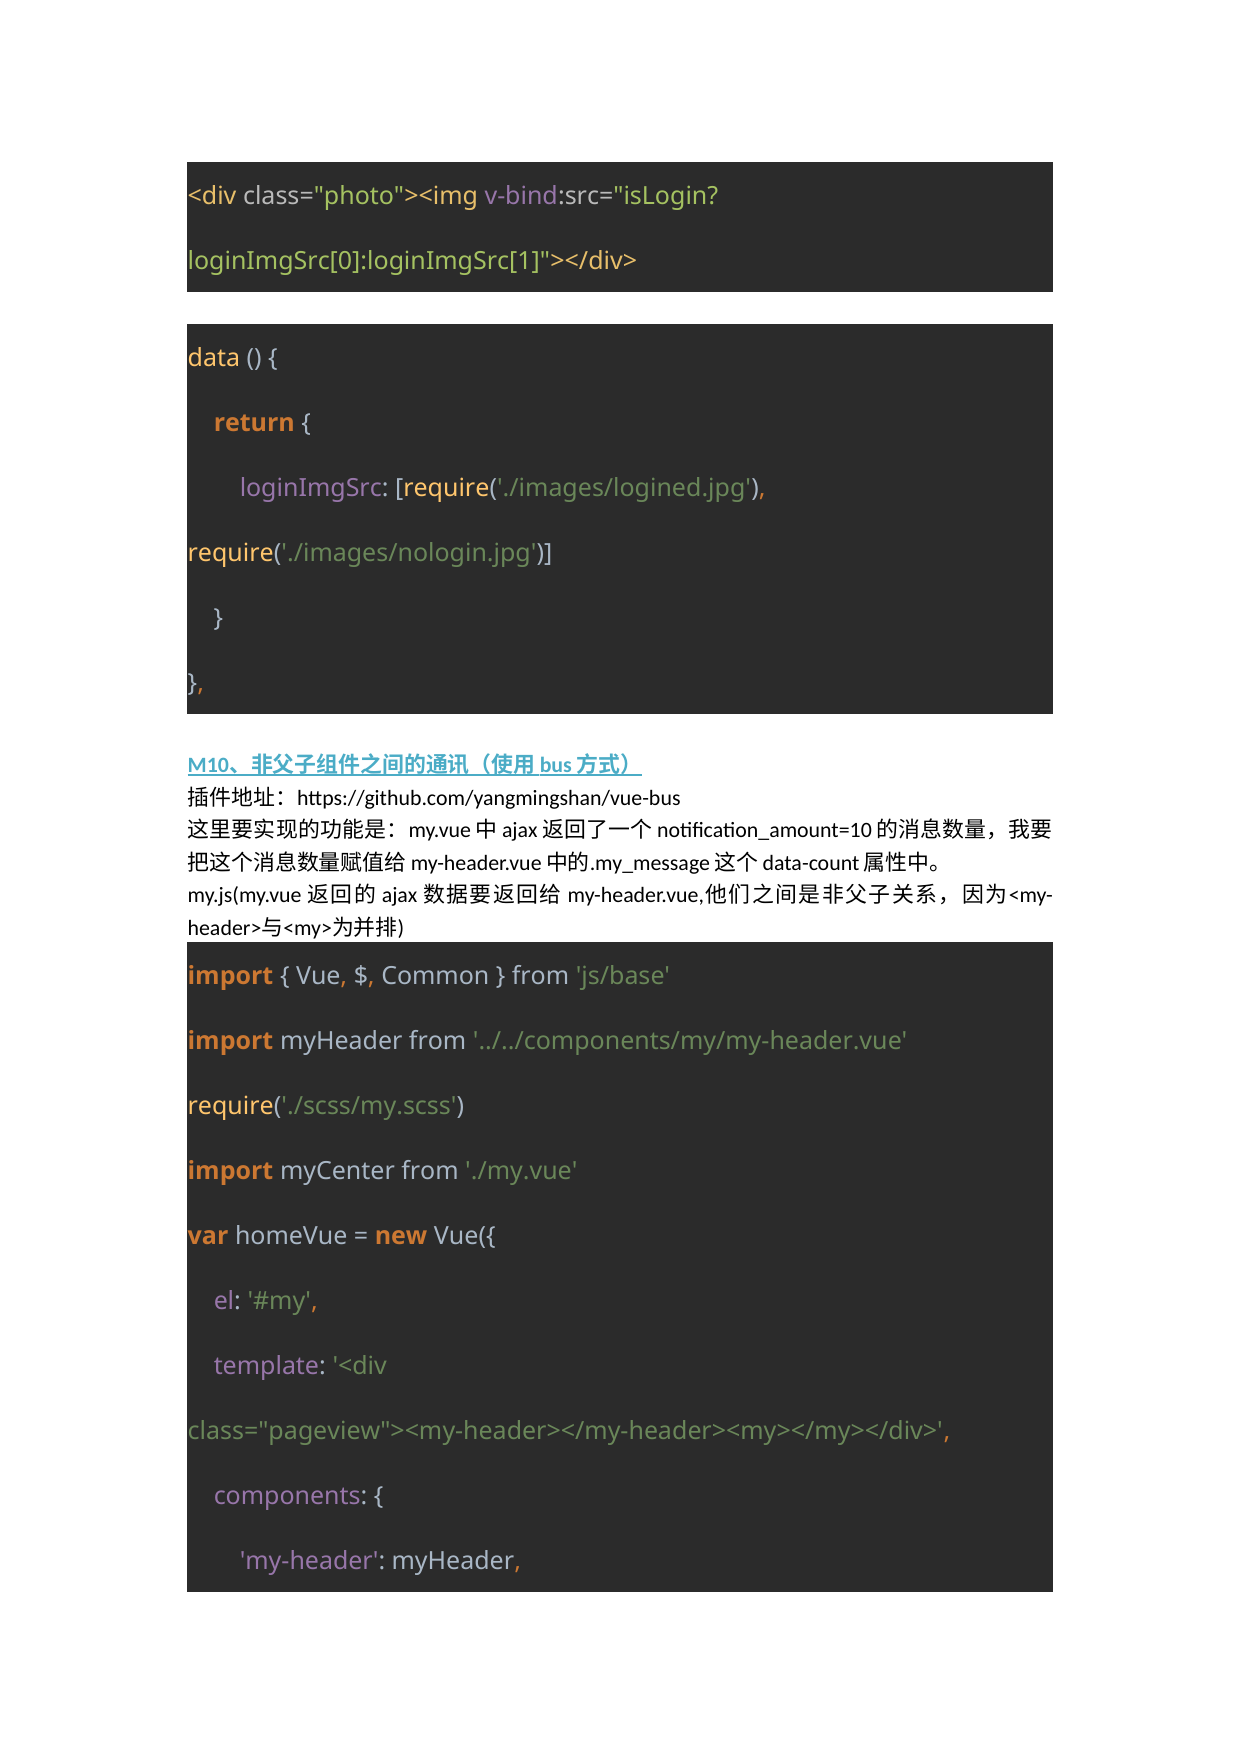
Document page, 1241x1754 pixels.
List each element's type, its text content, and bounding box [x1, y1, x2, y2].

text <div class="photo"><img v-bind:src="isLogin?loginImgSrc[0]:loginImgSrc[1]"></div> [187, 162, 1053, 292]
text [187, 942, 1053, 1592]
text 这里要实现的功能是：my.vue中ajax返回了一个notification_amount=10的消息数量，我要把这个消息数量赋值给my-header.vue中的.my_message这个data-count属性中。 [187, 812, 1053, 877]
text my.js(my.vue返回的ajax数据要返回给my-header.vue,他们之间是非父子关系，因为<my-header>与<my>为并排) [187, 877, 1053, 942]
text 插件地址：https://github.com/yangmingshan/vue-bus [187, 779, 1053, 812]
text data () { return { loginImgSrc: [require('./images/logined.jpg'), require('./images/nologin.jpg')] } }, [187, 324, 1053, 714]
text M10、非父子组件之间的通讯（使用bus方式） [187, 747, 1053, 779]
